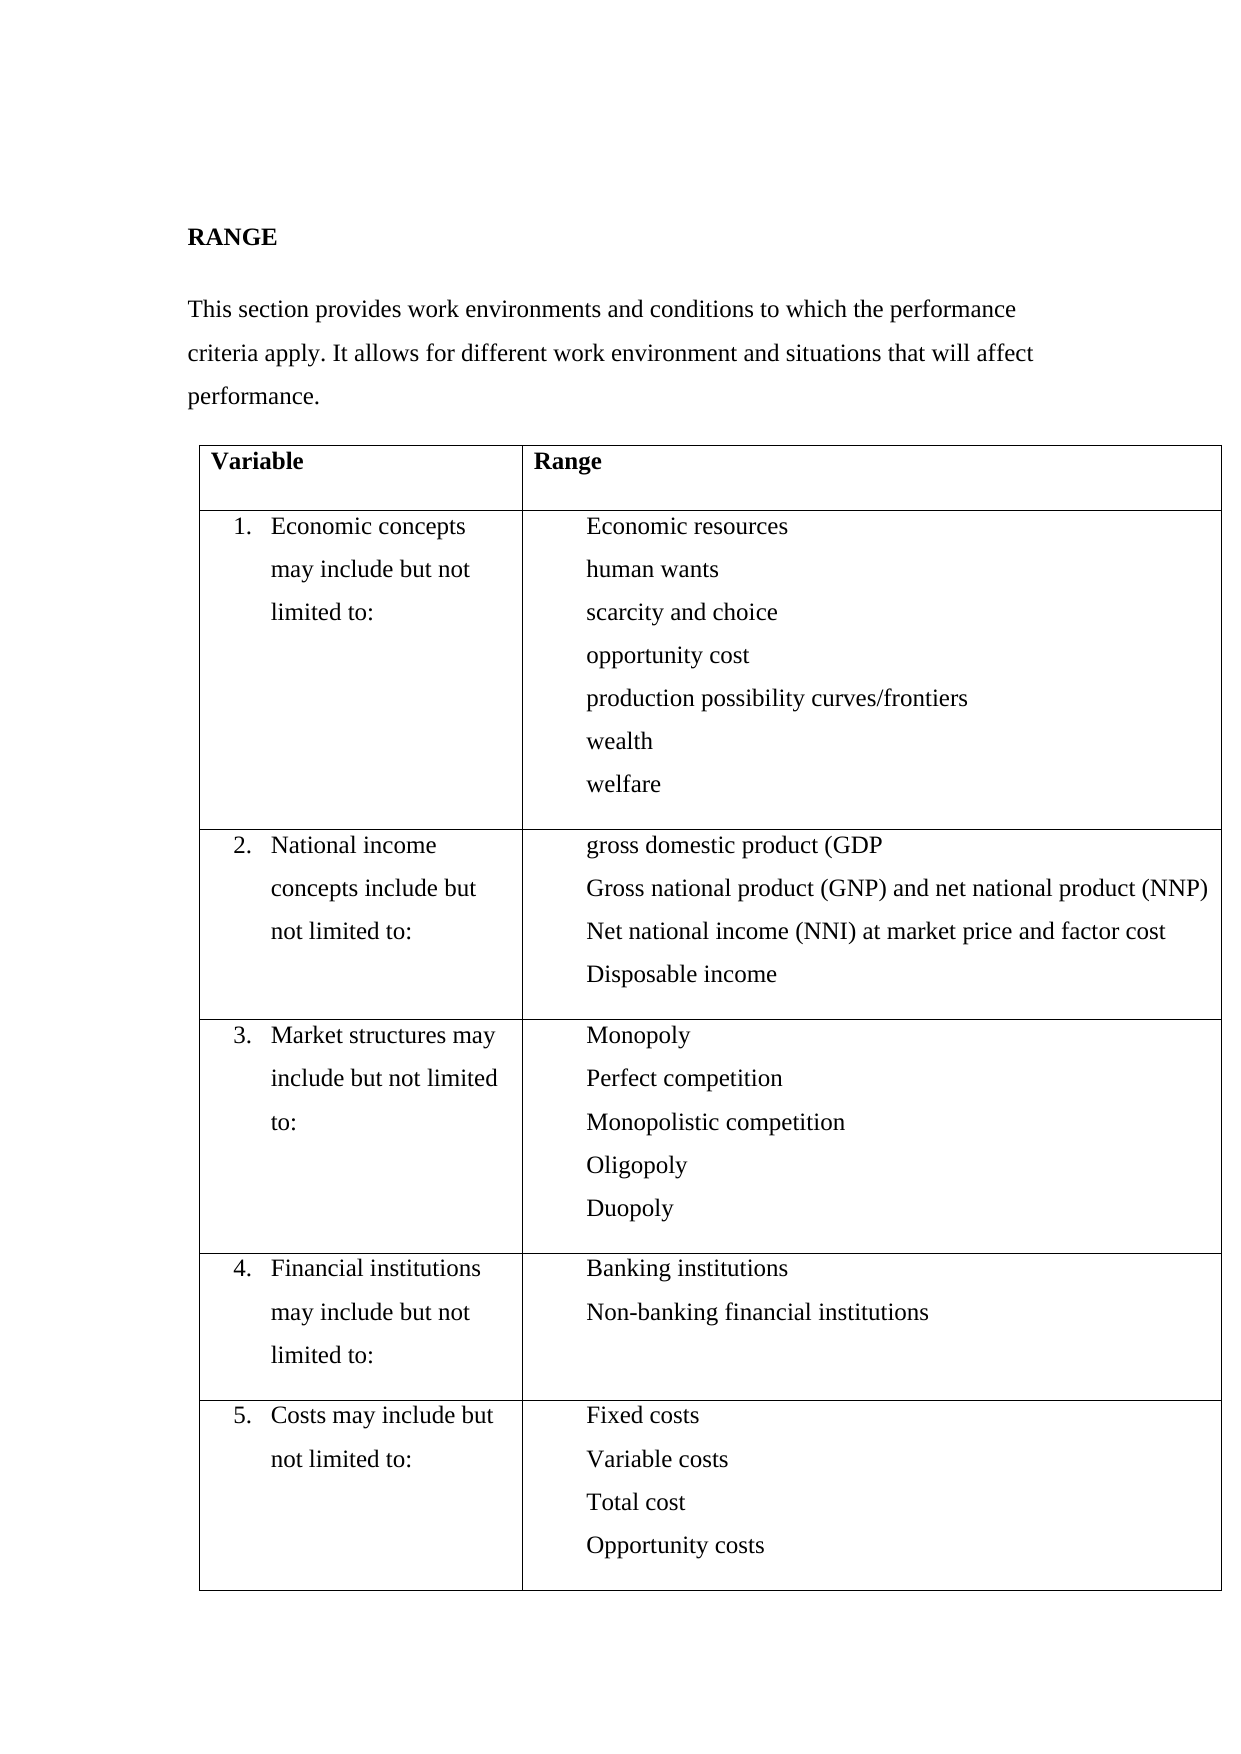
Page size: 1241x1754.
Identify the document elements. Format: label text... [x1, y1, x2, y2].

table_cell Market structures may include but not limited to: [200, 1020, 522, 1252]
table_cell National income concepts include but not limited to: [200, 830, 522, 1019]
table_cell Banking institutions Non-banking financial institutions [523, 1254, 1221, 1399]
table_cell Economic concepts may include but not limited to: [200, 511, 522, 829]
table_header Range [523, 446, 1221, 510]
table_cell Financial institutions may include but not limited to: [200, 1254, 522, 1399]
table_cell Monopoly Perfect competition Monopolistic competition Oligopoly Duopoly [523, 1020, 1221, 1252]
table_header Variable [200, 446, 522, 510]
table_cell gross domestic product (GDP Gross national product (GNP) and net national product (NNP) Net national income (NNI) at market price and factor cost Disposable income [523, 830, 1221, 1019]
text This section provides work environments and conditions to which the performance criteria apply. It allows for different work environment and situations that will affect performance. [187, 294, 1053, 409]
text RANGE [187, 222, 1053, 251]
table_cell Economic resources human wants scarcity and choice opportunity cost production possibility curves/frontiers wealth welfare [523, 511, 1221, 829]
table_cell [200, 1401, 522, 1589]
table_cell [523, 1401, 1221, 1589]
